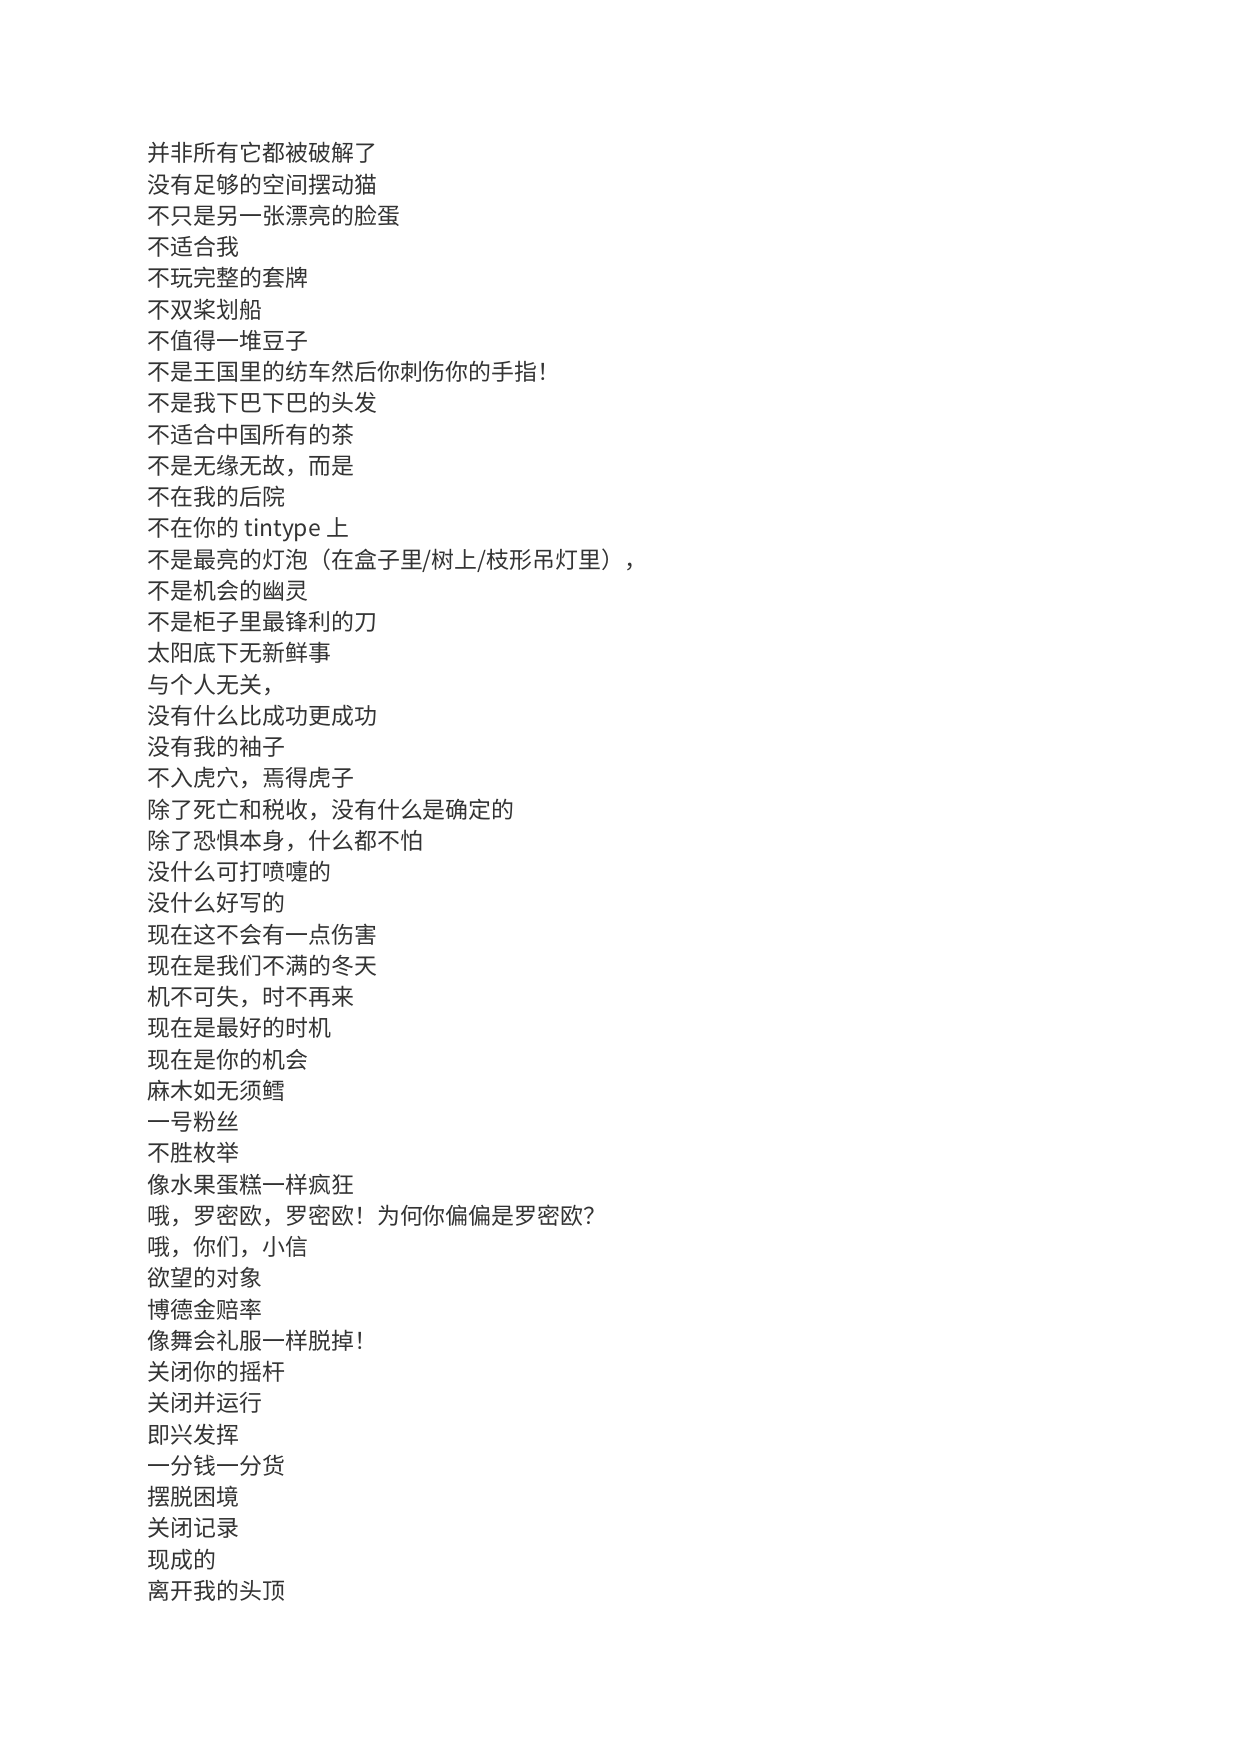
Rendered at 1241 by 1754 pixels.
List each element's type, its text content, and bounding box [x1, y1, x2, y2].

text 关闭你的摇杆 [148, 1361, 1093, 1386]
text 太阳底下无新鲜事 [148, 642, 1093, 667]
text 不是王国里的纺车然后你刺伤你的手指！ [148, 361, 1093, 386]
text 一号粉丝 [148, 1111, 1093, 1136]
text 除了死亡和税收，没有什么是确定的 [148, 798, 1093, 823]
text 机不可失，时不再来 [148, 986, 1093, 1011]
text 一分钱一分货 [148, 1454, 1093, 1479]
text 现在是最好的时机 [148, 1017, 1093, 1042]
text 没有足够的空间摆动猫 [148, 173, 1093, 198]
text 不是无缘无故，而是 [148, 454, 1093, 479]
text 并非所有它都被破解了 [148, 142, 1093, 167]
text 哦，罗密欧，罗密欧！为何你偏偏是罗密欧？ [148, 1204, 1093, 1229]
text 现在是你的机会 [148, 1048, 1093, 1073]
text 哦，你们，小信 [148, 1236, 1093, 1261]
text 像水果蛋糕一样疯狂 [148, 1173, 1093, 1198]
text 不是我下巴下巴的头发 [148, 392, 1093, 417]
text 没什么好写的 [148, 892, 1093, 917]
text 没有什么比成功更成功 [148, 704, 1093, 729]
text 不适合我 [148, 236, 1093, 261]
text 没有我的袖子 [148, 736, 1093, 761]
text 不是机会的幽灵 [148, 579, 1093, 604]
text 离开我的头顶 [148, 1579, 1093, 1604]
text 欲望的对象 [148, 1267, 1093, 1292]
text 不是最亮的灯泡（在盒子里/树上/枝形吊灯里）， [148, 548, 1093, 573]
text 关闭记录 [148, 1517, 1093, 1542]
text 关闭并运行 [148, 1392, 1093, 1417]
text 不在你的 tintype 上 [148, 517, 1093, 542]
text 不玩完整的套牌 [148, 267, 1093, 292]
text 现成的 [148, 1548, 1093, 1573]
text 不在我的后院 [148, 486, 1093, 511]
text 像舞会礼服一样脱掉！ [148, 1329, 1093, 1354]
text 不适合中国所有的茶 [148, 423, 1093, 448]
text 不只是另一张漂亮的脸蛋 [148, 204, 1093, 229]
text 麻木如无须鳕 [148, 1079, 1093, 1104]
text 即兴发挥 [148, 1423, 1093, 1448]
text 除了恐惧本身，什么都不怕 [148, 829, 1093, 854]
text 不值得一堆豆子 [148, 329, 1093, 354]
text 不入虎穴，焉得虎子 [148, 767, 1093, 792]
text 没什么可打喷嚏的 [148, 861, 1093, 886]
text 博德金赔率 [148, 1298, 1093, 1323]
text 现在这不会有一点伤害 [148, 923, 1093, 948]
text 不双桨划船 [148, 298, 1093, 323]
text 与个人无关， [148, 673, 1093, 698]
text 摆脱困境 [148, 1486, 1093, 1511]
text 不是柜子里最锋利的刀 [148, 611, 1093, 636]
text 现在是我们不满的冬天 [148, 954, 1093, 979]
text 不胜枚举 [148, 1142, 1093, 1167]
